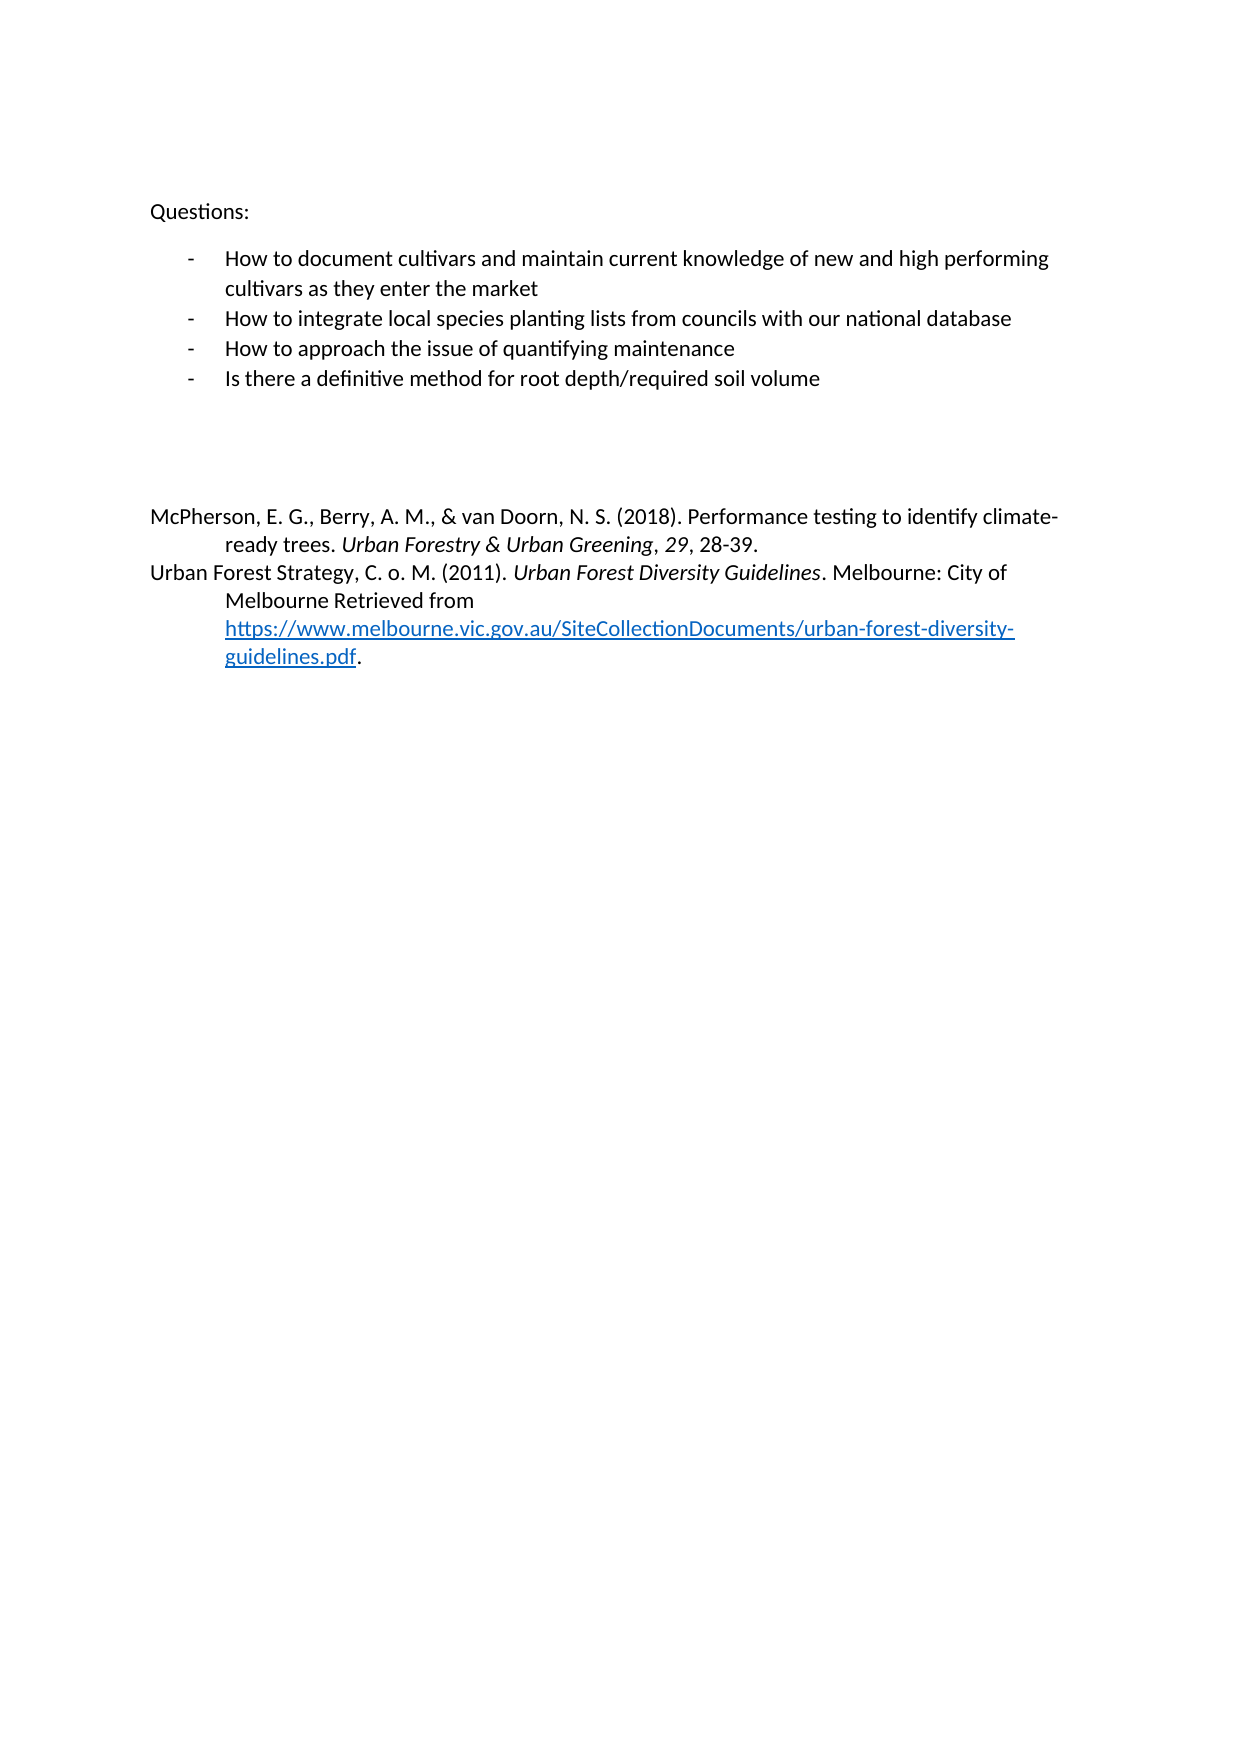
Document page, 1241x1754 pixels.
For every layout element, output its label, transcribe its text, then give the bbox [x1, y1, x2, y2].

text Questions: [150, 197, 1090, 225]
list Is there a definitive method for root depth/required soil volume [187, 364, 1090, 393]
list How to document cultivars and maintain current knowledge of new and high performing cultivars as they enter the market [187, 244, 1090, 302]
list How to approach the issue of quantifying maintenance [187, 334, 1090, 362]
text Urban Forest Strategy, C. o. M. (2011). Urban Forest Diversity Guidelines. Melbourne: City of Melbourne Retrieved from https://www.melbourne.vic.gov.au/SiteCollectionDocuments/urban-forest-diversity-guidelines.pdf. [150, 558, 1090, 670]
list How to integrate local species planting lists from councils with our national database [187, 304, 1090, 332]
text McPherson, E. G., Berry, A. M., & van Doorn, N. S. (2018). Performance testing to identify climate-ready trees. Urban Forestry & Urban Greening, 29, 28-39. [150, 502, 1090, 558]
